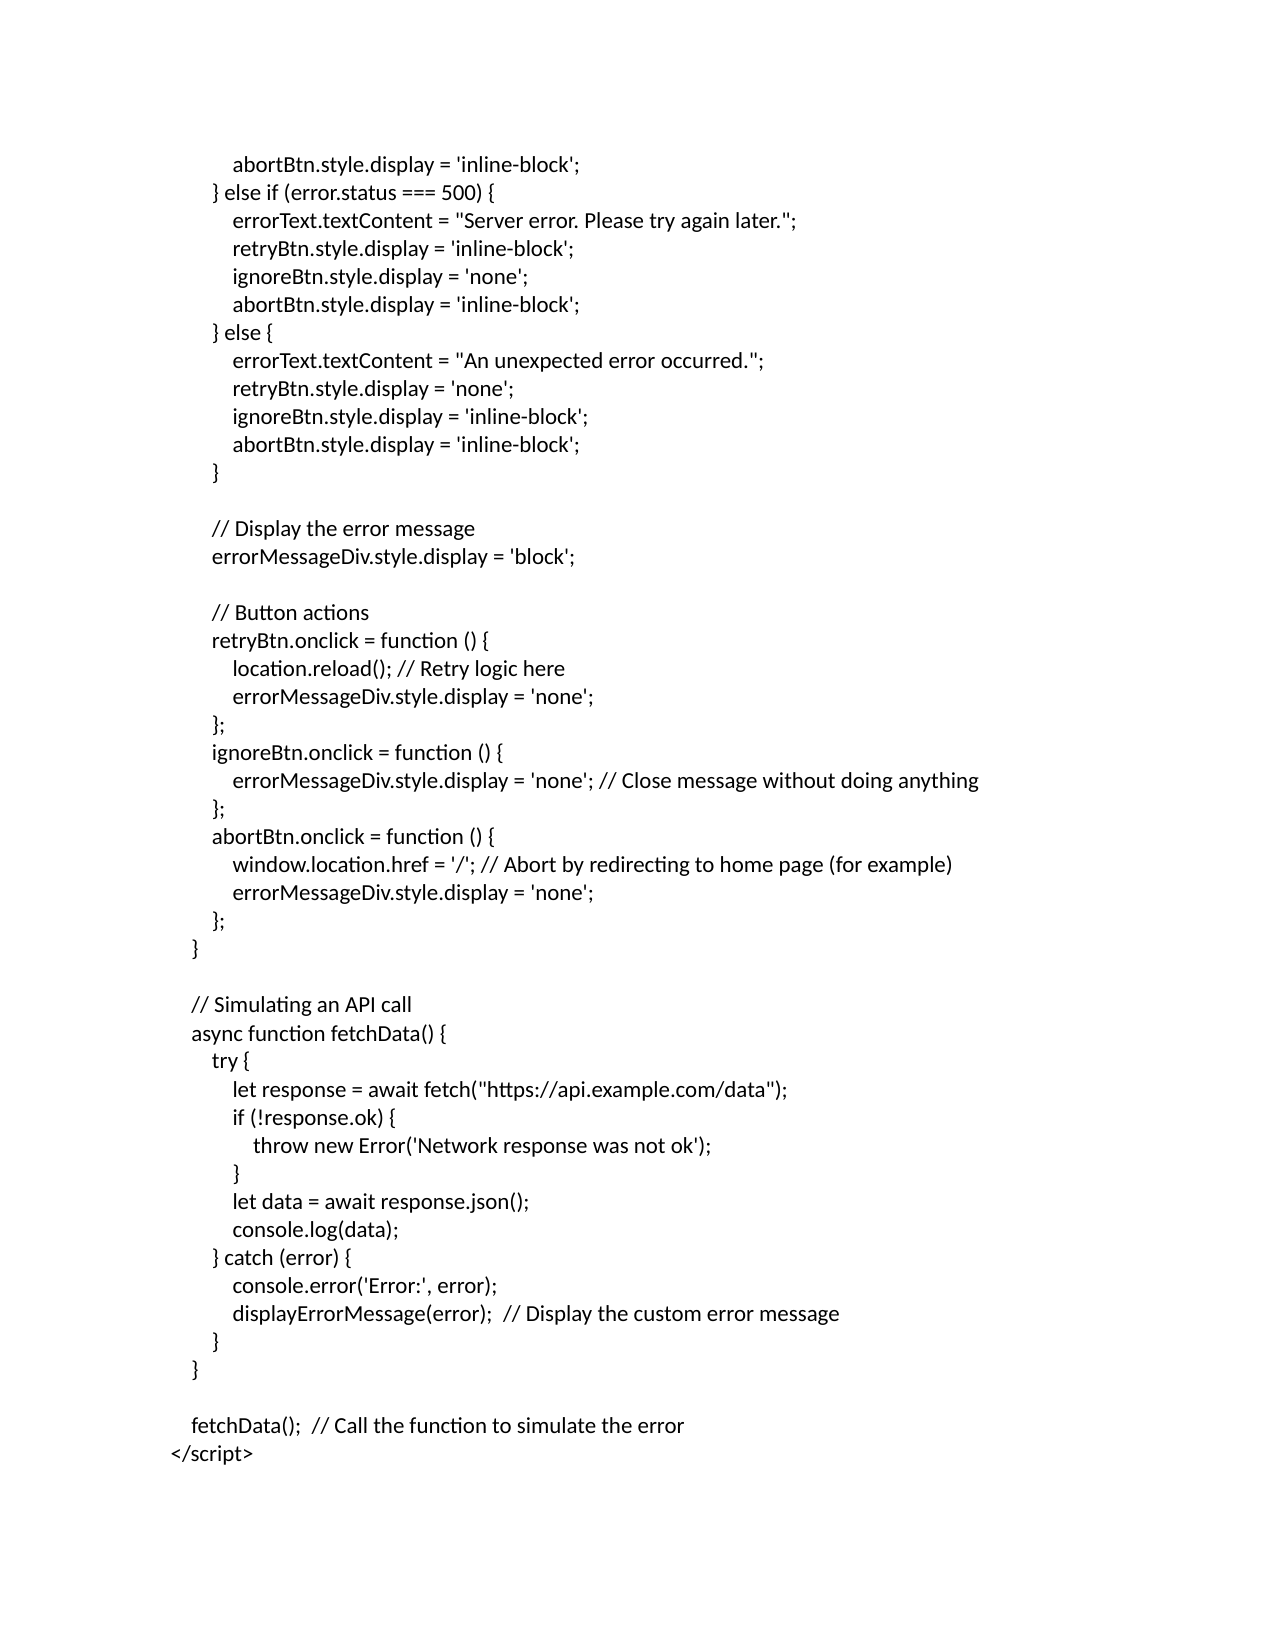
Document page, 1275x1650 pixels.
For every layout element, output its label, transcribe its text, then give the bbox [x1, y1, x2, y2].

text displayErrorMessage(error); // Display the custom error message [150, 1299, 1125, 1327]
text } [150, 1327, 1125, 1355]
text fetchData(); // Call the function to simulate the error [150, 1411, 1125, 1439]
text ignoreBtn.style.display = 'none'; [150, 262, 1125, 290]
text } [150, 1355, 1125, 1383]
text errorMessageDiv.style.display = 'none'; // Close message without doing anything [150, 766, 1125, 794]
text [150, 234, 1125, 262]
text errorMessageDiv.style.display = 'block'; [150, 542, 1125, 570]
text errorMessageDiv.style.display = 'none'; [150, 682, 1125, 710]
text } [150, 934, 1125, 963]
text ignoreBtn.onclick = function () { [150, 738, 1125, 766]
text ignoreBtn.style.display = 'inline-block'; [150, 402, 1125, 430]
text retryBtn.onclick = function () { [150, 626, 1125, 654]
text errorText.textContent = "An unexpected error occurred."; [150, 346, 1125, 374]
text }; [150, 907, 1125, 934]
text location.reload(); // Retry logic here [150, 654, 1125, 682]
text } else if (error.status === 500) { [150, 178, 1125, 206]
text retryBtn.style.display = 'none'; [150, 374, 1125, 402]
text abortBtn.style.display = 'inline-block'; [150, 150, 1125, 178]
text }; [150, 794, 1125, 822]
text abortBtn.style.display = 'inline-block'; [150, 430, 1125, 458]
text errorText.textContent = "Server error. Please try again later."; [150, 206, 1125, 234]
text } [150, 1159, 1125, 1187]
text abortBtn.onclick = function () { [150, 822, 1125, 851]
text // Display the error message [150, 514, 1125, 542]
text </script> [150, 1439, 1125, 1467]
text let response = await fetch("https://api.example.com/data"); [150, 1075, 1125, 1103]
text try { [150, 1047, 1125, 1075]
text let data = await response.json(); [150, 1187, 1125, 1215]
text } [150, 458, 1125, 486]
text } else { [150, 318, 1125, 346]
text async function fetchData() { [150, 1019, 1125, 1047]
text } catch (error) { [150, 1243, 1125, 1271]
text abortBtn.style.display = 'inline-block'; [150, 290, 1125, 318]
text console.error('Error:', error); [150, 1271, 1125, 1299]
text errorMessageDiv.style.display = 'none'; [150, 878, 1125, 907]
text // Button actions [150, 598, 1125, 626]
text throw new Error('Network response was not ok'); [150, 1131, 1125, 1159]
text window.location.href = '/'; // Abort by redirecting to home page (for example) [150, 851, 1125, 878]
text if (!response.ok) { [150, 1103, 1125, 1131]
text console.log(data); [150, 1215, 1125, 1243]
text }; [150, 710, 1125, 738]
text // Simulating an API call [150, 991, 1125, 1019]
